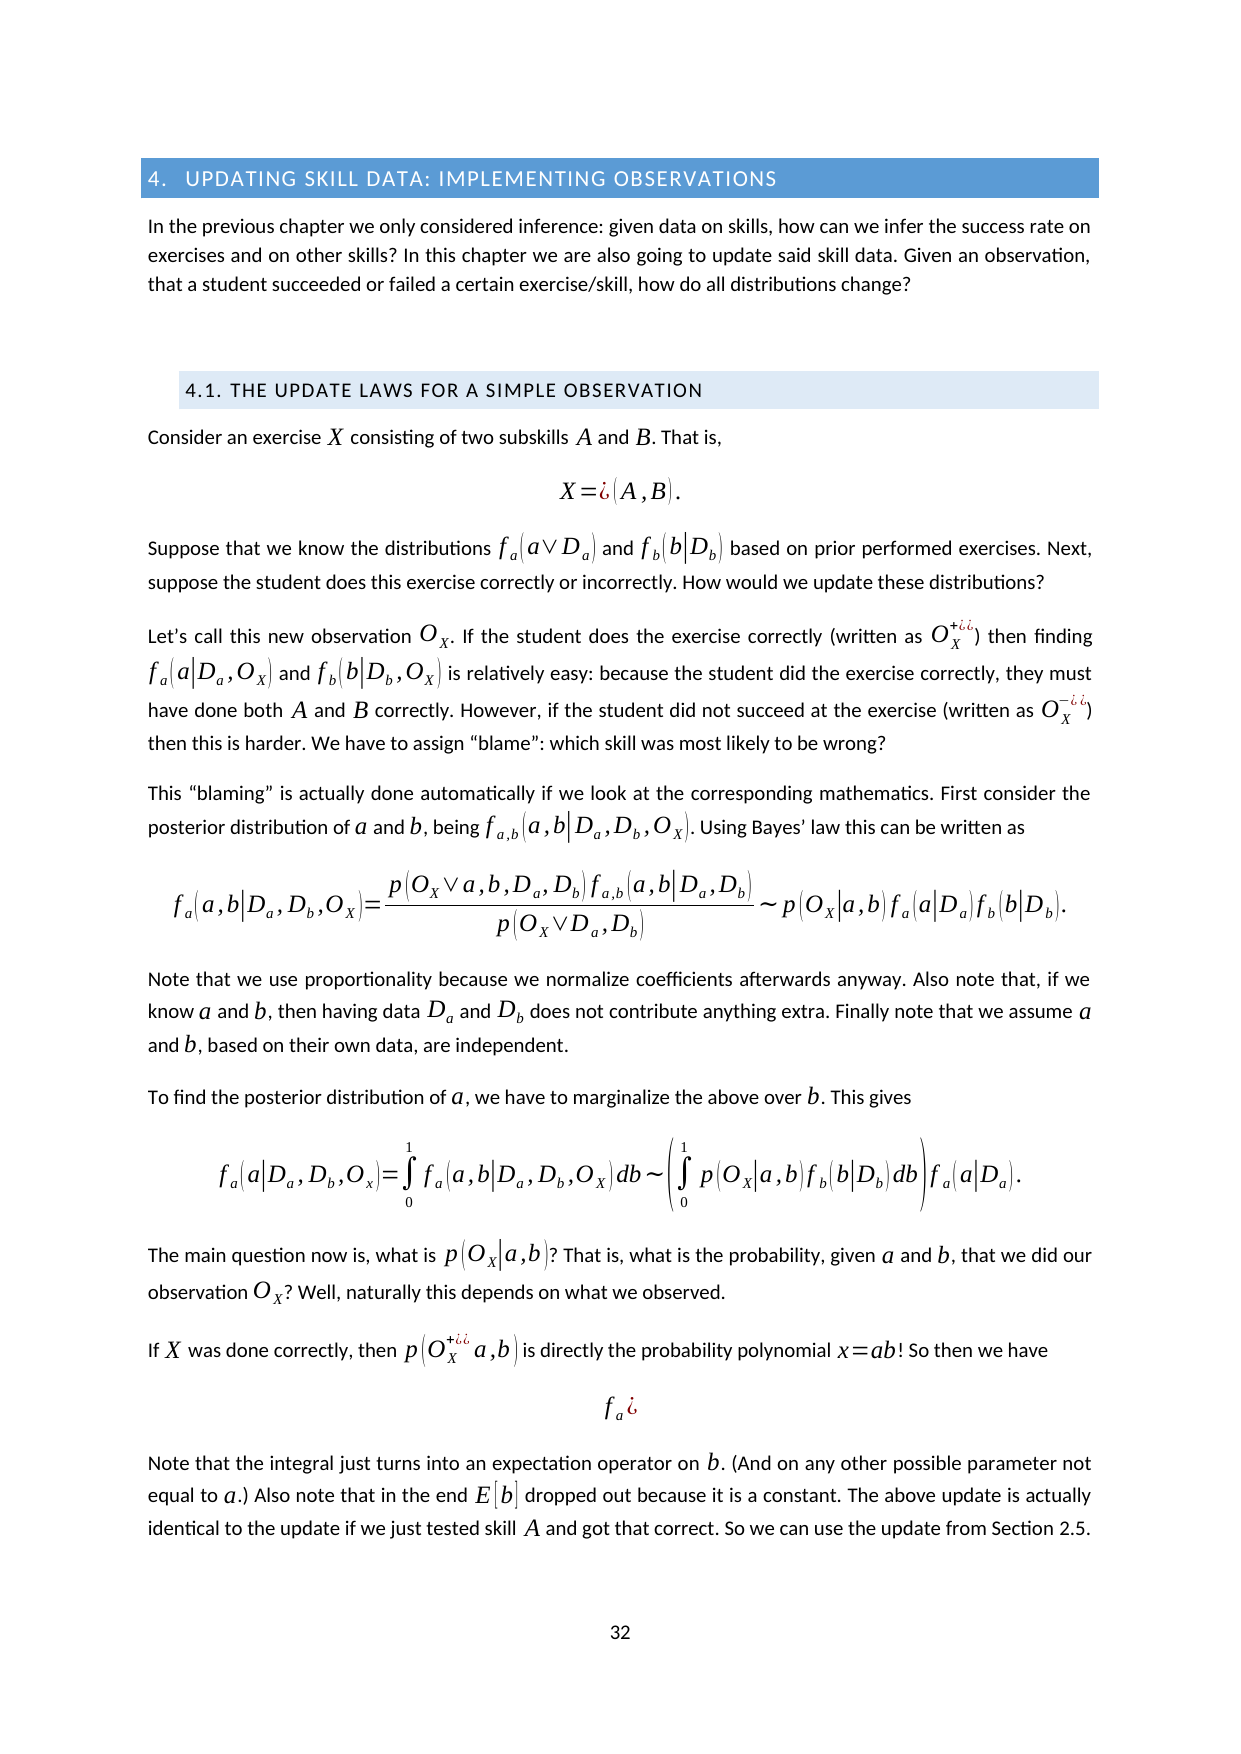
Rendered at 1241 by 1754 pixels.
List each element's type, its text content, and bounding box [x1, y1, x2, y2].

text In the previous chapter we only considered inference: given data on skills, how can we infer the success rate on exercises and on other skills? In this chapter we are also going to update said skill data. Given an observation, that a student succeeded or failed a certain exercise/skill, how do all distributions change? [148, 213, 1093, 297]
text This “blaming” is actually done automatically if we look at the corresponding mathematics. First consider the posterior distribution of and , being . Using Bayes’ law this can be written as [148, 781, 1093, 844]
text Note that the integral just turns into an expectation operator on . (And on any other possible parameter not equal to .) Also note that in the end dropped out because it is a constant. The above update is actually identical to the update if we just tested skill and got that correct. So we can use the update from Section 2.5. [148, 1449, 1093, 1542]
text To find the posterior distribution of , we have to marginalize the above over . This gives [148, 1083, 1093, 1111]
text Suppose that we know the distributions and based on prior performed exercises. Next, suppose the student does this exercise correctly or incorrectly. How would we update these distributions? [148, 531, 1093, 595]
subtitle Updating skill data: implementing observations [148, 164, 1093, 192]
text Consider an exercise consisting of two subskills and . That is, [148, 423, 1093, 451]
text The main question now is, what is ? That is, what is the probability, given and , that we did our observation ? Well, naturally this depends on what we observed. [148, 1238, 1093, 1308]
subtitle The update laws for a simple observation [185, 378, 1093, 403]
text Let’s call this new observation . If the student does the exercise correctly (written as ) then finding and is relatively easy: because the student did the exercise correctly, they must have done both and correctly. However, if the student did not succeed at the exercise (written as ) then this is harder. We have to assign “blame”: which skill was most likely to be wrong? [148, 619, 1093, 756]
text If was done correctly, then is directly the probability polynomial ! So then we have [148, 1332, 1093, 1368]
text Note that we use proportionality because we normalize coefficients afterwards anyway. Also note that, if we know and , then having data and does not contribute anything extra. Finally note that we assume and , based on their own data, are independent. [148, 967, 1093, 1058]
